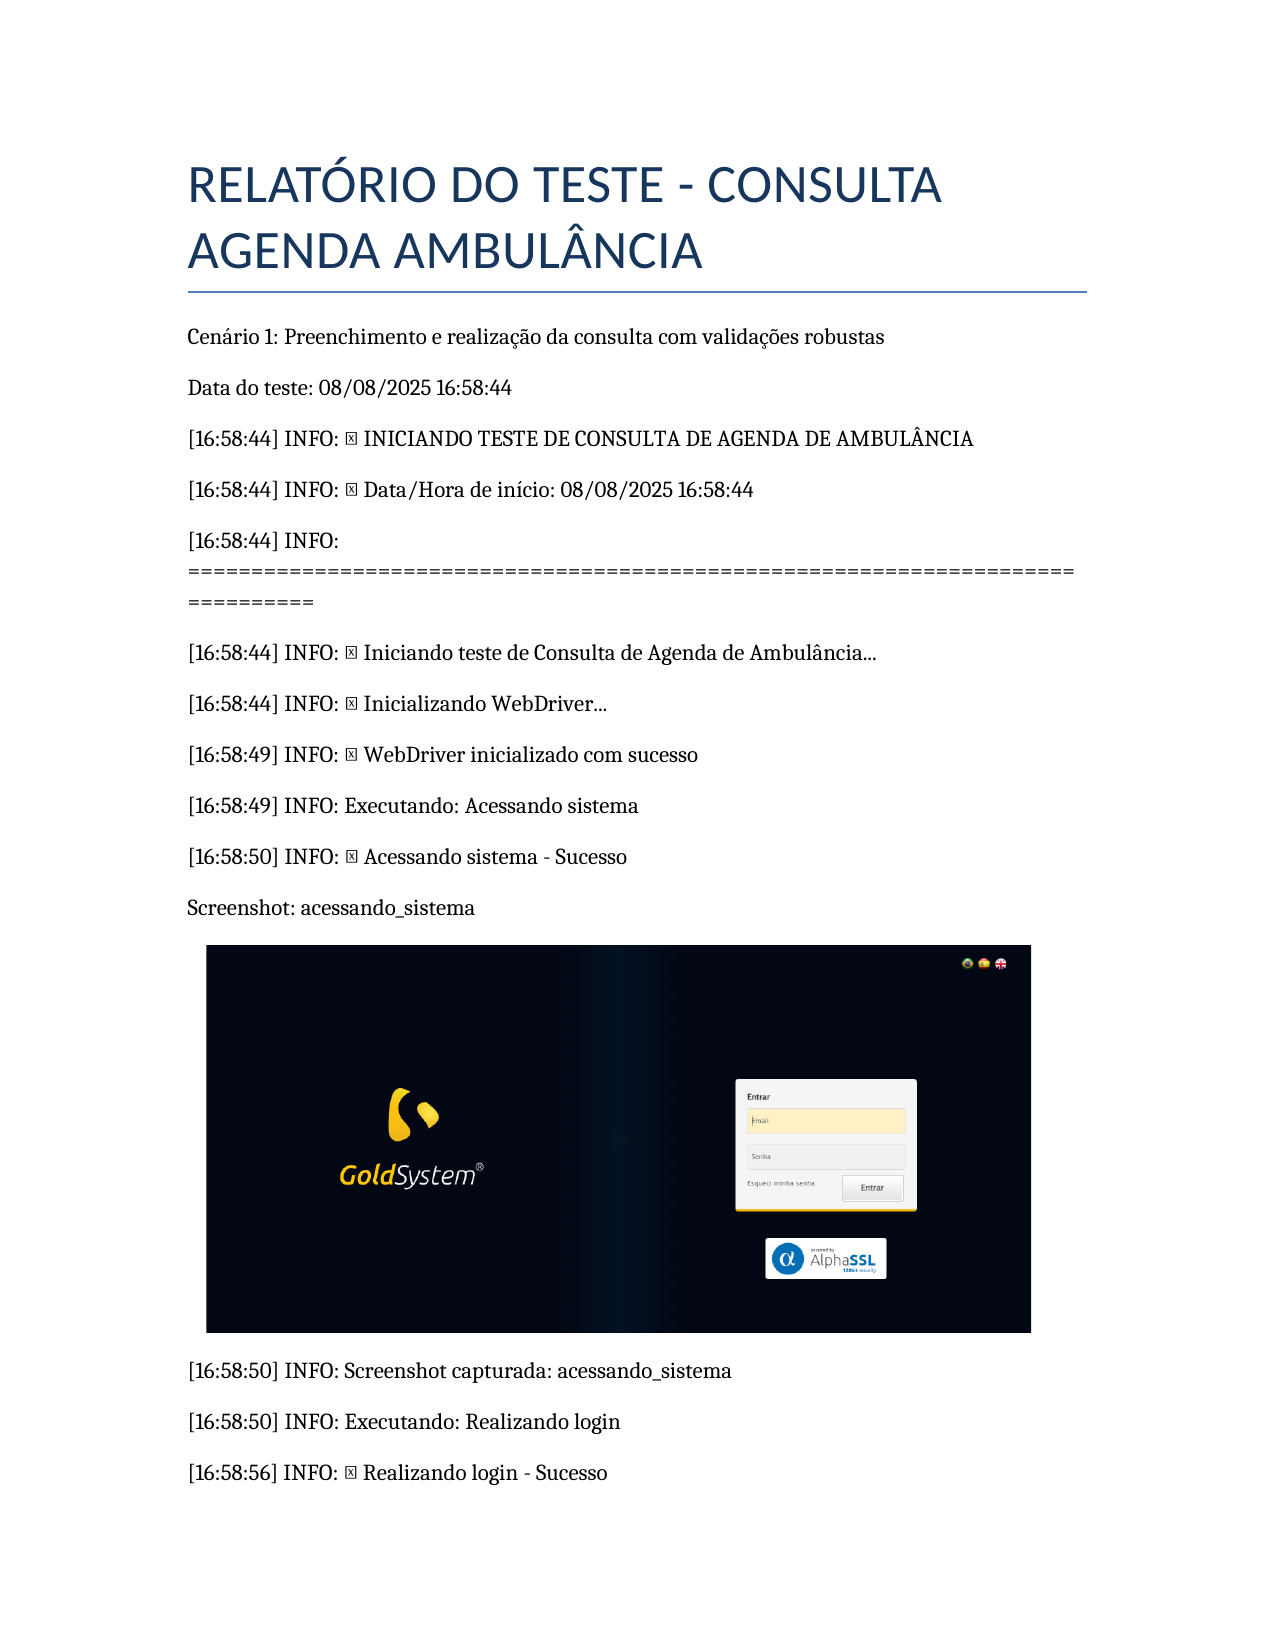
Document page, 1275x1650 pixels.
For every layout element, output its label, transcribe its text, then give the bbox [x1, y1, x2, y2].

text [16:58:56] INFO: ✅ Realizando login - Sucesso [187, 1460, 1087, 1486]
text Screenshot: acessando_sistema [187, 895, 1087, 921]
text [16:58:44] INFO: 🚀 Iniciando teste de Consulta de Agenda de Ambulância... [187, 639, 1087, 666]
text Cenário 1: Preenchimento e realização da consulta com validações robustas [187, 324, 1087, 350]
picture [206, 945, 1032, 1333]
title RELATÓRIO DO TESTE - CONSULTA AGENDA AMBULÂNCIA [187, 150, 1087, 293]
text [16:58:44] INFO: 🚀 INICIANDO TESTE DE CONSULTA DE AGENDA DE AMBULÂNCIA [187, 426, 1087, 452]
text [16:58:44] INFO: ================================================================================ [187, 528, 1087, 615]
text [16:58:44] INFO: 📅 Data/Hora de início: 08/08/2025 16:58:44 [187, 477, 1087, 503]
text Data do teste: 08/08/2025 16:58:44 [187, 375, 1087, 401]
text [16:58:44] INFO: 🔧 Inicializando WebDriver... [187, 691, 1087, 717]
text [16:58:50] INFO: ✅ Acessando sistema - Sucesso [187, 844, 1087, 870]
text [16:58:50] INFO: Executando: Realizando login [187, 1409, 1087, 1435]
text [16:58:49] INFO: Executando: Acessando sistema [187, 793, 1087, 819]
text [16:58:50] INFO: Screenshot capturada: acessando_sistema [187, 1358, 1087, 1384]
text [16:58:49] INFO: ✅ WebDriver inicializado com sucesso [187, 742, 1087, 768]
